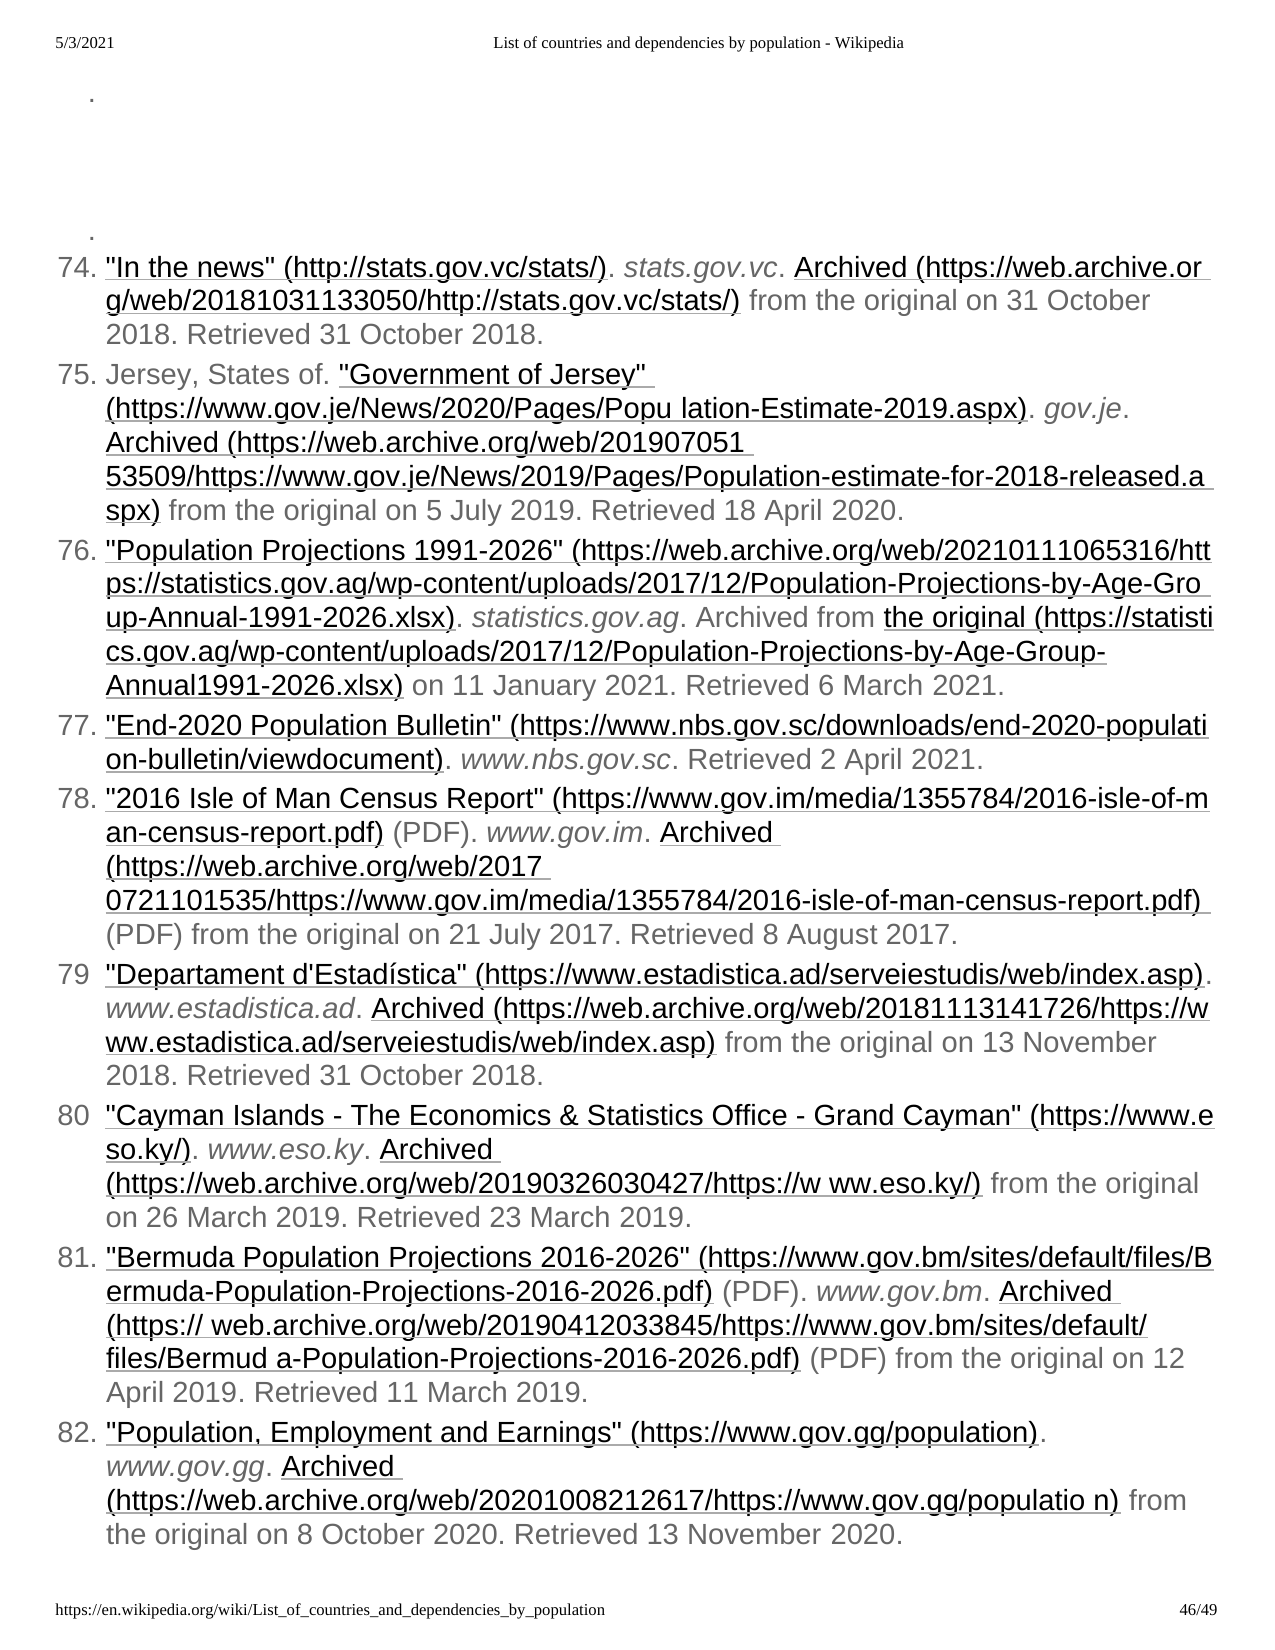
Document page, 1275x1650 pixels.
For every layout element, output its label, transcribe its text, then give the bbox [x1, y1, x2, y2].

list "2016 Isle of Man Census Report" (https://www.gov.im/media/1355784/2016-isle-of-m an-census-report.pdf) (PDF). www.gov.im. Archived (https://web.archive.org/web/2017 0721101535/https://www.gov.im/media/1355784/2016-isle-of-man-census-report.pdf) (PDF) from the original on 21 July 2017. Retrieved 8 August 2017. [57, 782, 1216, 951]
list Jersey, States of. "Government of Jersey" (https://www.gov.je/News/2020/Pages/Popu lation-Estimate-2019.aspx). gov.je. Archived (https://web.archive.org/web/201907051 53509/https://www.gov.je/News/2019/Pages/Population-estimate-for-2018-released.a spx) from the original on 5 July 2019. Retrieved 18 April 2020. [57, 357, 1216, 526]
list "Cayman Islands - The Economics & Statistics Office - Grand Cayman" (https://www.e so.ky/). www.eso.ky. Archived (https://web.archive.org/web/20190326030427/https://w ww.eso.ky/) from the original on 26 March 2019. Retrieved 23 March 2019. [57, 1098, 1216, 1233]
list "In the news" (http://stats.gov.vc/stats/). stats.gov.vc. Archived (https://web.archive.or g/web/20181031133050/http://stats.gov.vc/stats/) from the original on 31 October 2018. Retrieved 31 October 2018. [57, 249, 1216, 351]
list "Bermuda Population Projections 2016-2026" (https://www.gov.bm/sites/default/files/B ermuda-Population-Projections-2016-2026.pdf) (PDF). www.gov.bm. Archived (https:// web.archive.org/web/20190412033845/https://www.gov.bm/sites/default/files/Bermud a-Population-Projections-2016-2026.pdf) (PDF) from the original on 12 April 2019. Retrieved 11 March 2019. [57, 1240, 1216, 1409]
list "Population, Employment and Earnings" (https://www.gov.gg/population). www.gov.gg. Archived (https://web.archive.org/web/20201008212617/https://www.gov.gg/populatio n) from the original on 8 October 2020. Retrieved 13 November 2020. [57, 1415, 1216, 1550]
list "Departament d'Estadística" (https://www.estadistica.ad/serveiestudis/web/index.asp). www.estadistica.ad. Archived (https://web.archive.org/web/20181113141726/https://w ww.estadistica.ad/serveiestudis/web/index.asp) from the original on 13 November 2018. Retrieved 31 October 2018. [57, 957, 1216, 1092]
list "Population Projections 1991-2026" (https://web.archive.org/web/20210111065316/htt ps://statistics.gov.ag/wp-content/uploads/2017/12/Population-Projections-by-Age-Gro up-Annual-1991-2026.xlsx). statistics.gov.ag. Archived from the original (https://statisti cs.gov.ag/wp-content/uploads/2017/12/Population-Projections-by-Age-Group-Annual1991-2026.xlsx) on 11 January 2021. Retrieved 6 March 2021. [57, 532, 1216, 701]
list "End-2020 Population Bulletin" (https://www.nbs.gov.sc/downloads/end-2020-populati on-bulletin/viewdocument). www.nbs.gov.sc. Retrieved 2 April 2021. [57, 708, 1216, 775]
